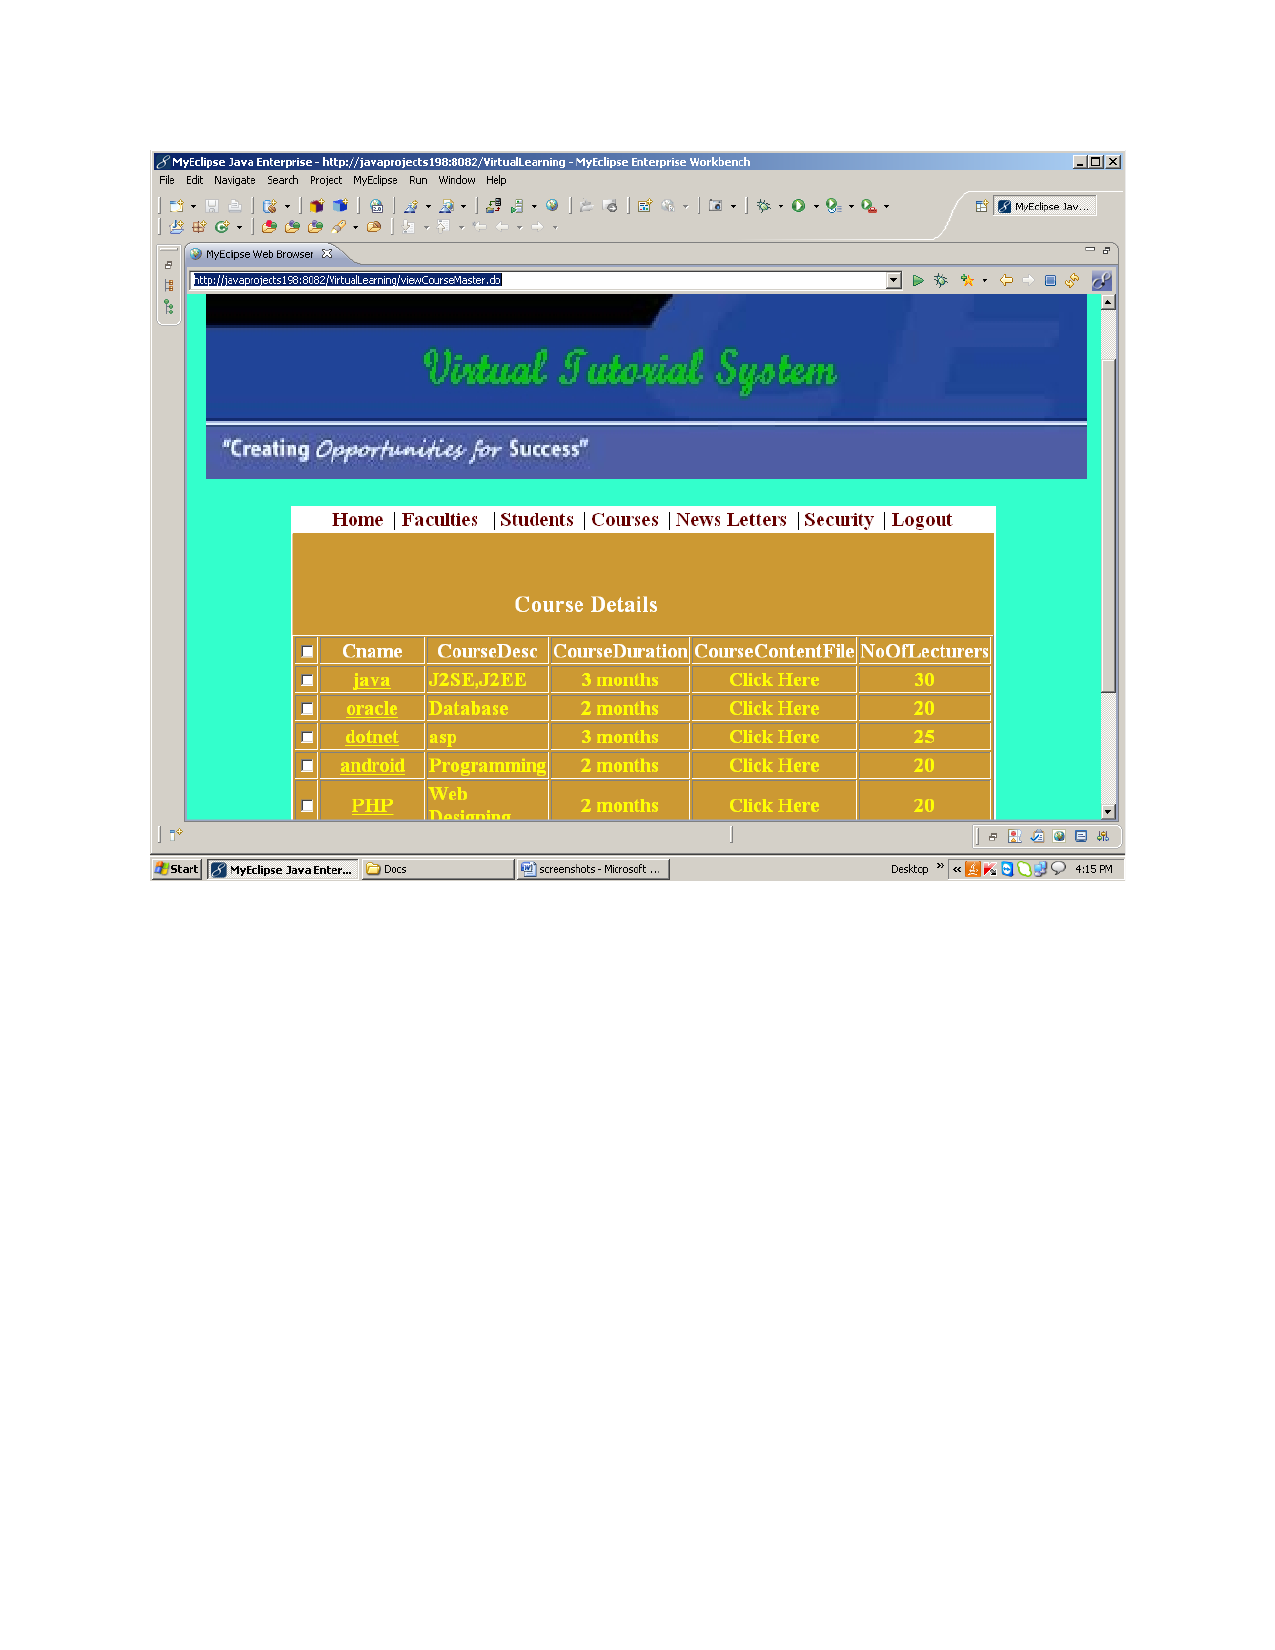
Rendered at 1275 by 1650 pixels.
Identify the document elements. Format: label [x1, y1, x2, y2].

picture [150, 150, 1125, 881]
